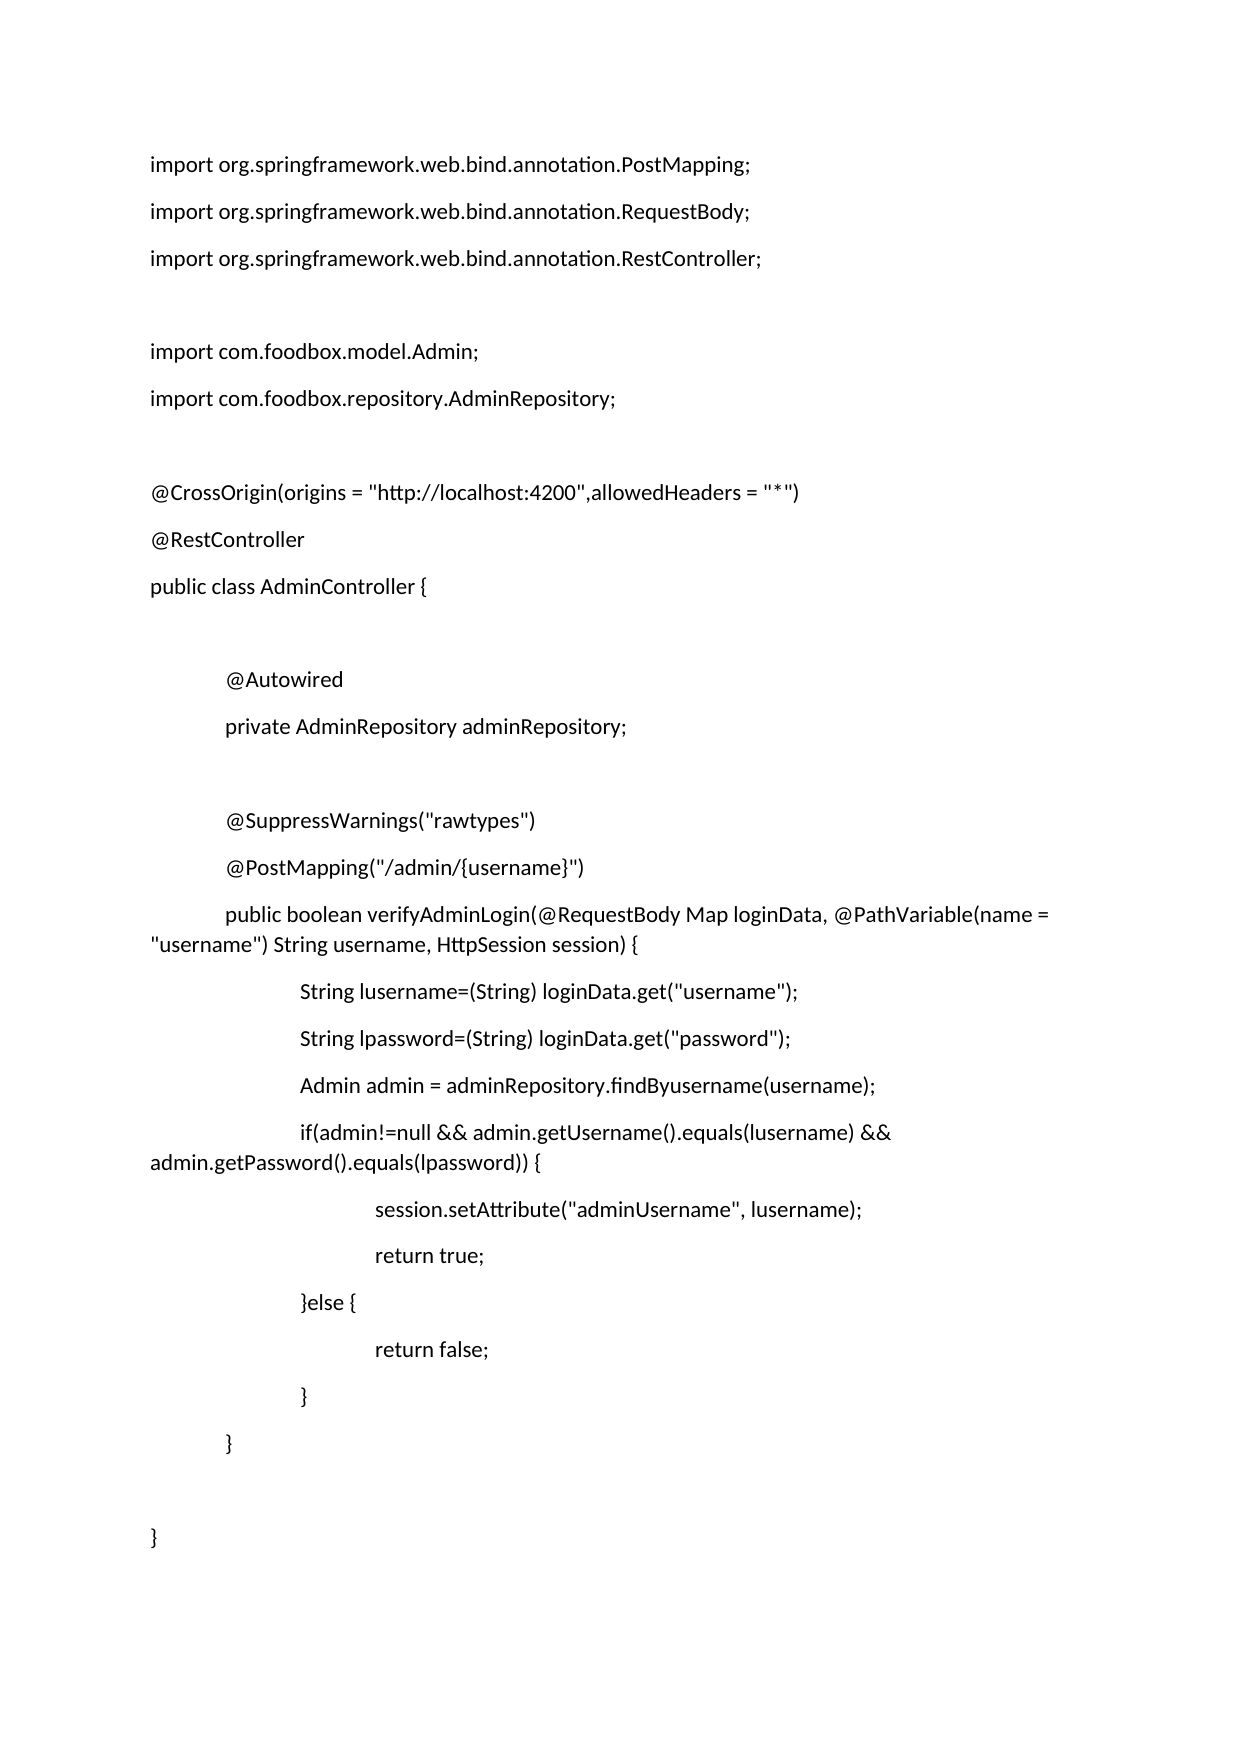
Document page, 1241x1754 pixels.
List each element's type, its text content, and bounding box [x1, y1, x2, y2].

text import org.springframework.web.bind.annotation.RequestBody; [150, 197, 1090, 225]
text public boolean verifyAdminLogin(@RequestBody Map loginData, @PathVariable(name = "username") String username, HttpSession session) { [150, 900, 1090, 958]
text return true; [150, 1242, 1090, 1270]
text }else { [150, 1288, 1090, 1317]
text @CrossOrigin(origins = "http://localhost:4200",allowedHeaders = "*") [150, 478, 1090, 506]
text } [150, 1523, 1090, 1551]
text @Autowired [150, 666, 1090, 694]
text session.setAttribute("adminUsername", lusername); [150, 1195, 1090, 1223]
text @PostMapping("/admin/{username}") [150, 853, 1090, 881]
text private AdminRepository adminRepository; [150, 712, 1090, 741]
text import com.foodbox.model.Admin; [150, 337, 1090, 366]
text if(admin!=null && admin.getUsername().equals(lusername) && admin.getPassword().equals(lpassword)) { [150, 1118, 1090, 1176]
text } [150, 1429, 1090, 1457]
text } [150, 1382, 1090, 1410]
text String lpassword=(String) loginData.get("password"); [150, 1024, 1090, 1052]
text @SuppressWarnings("rawtypes") [150, 806, 1090, 834]
text @RestController [150, 525, 1090, 553]
text import org.springframework.web.bind.annotation.PostMapping; [150, 150, 1090, 178]
text return false; [150, 1335, 1090, 1363]
text Admin admin = adminRepository.findByusername(username); [150, 1071, 1090, 1099]
text import com.foodbox.repository.AdminRepository; [150, 384, 1090, 412]
text import org.springframework.web.bind.annotation.RestController; [150, 244, 1090, 272]
text String lusername=(String) loginData.get("username"); [150, 977, 1090, 1005]
text public class AdminController { [150, 572, 1090, 600]
